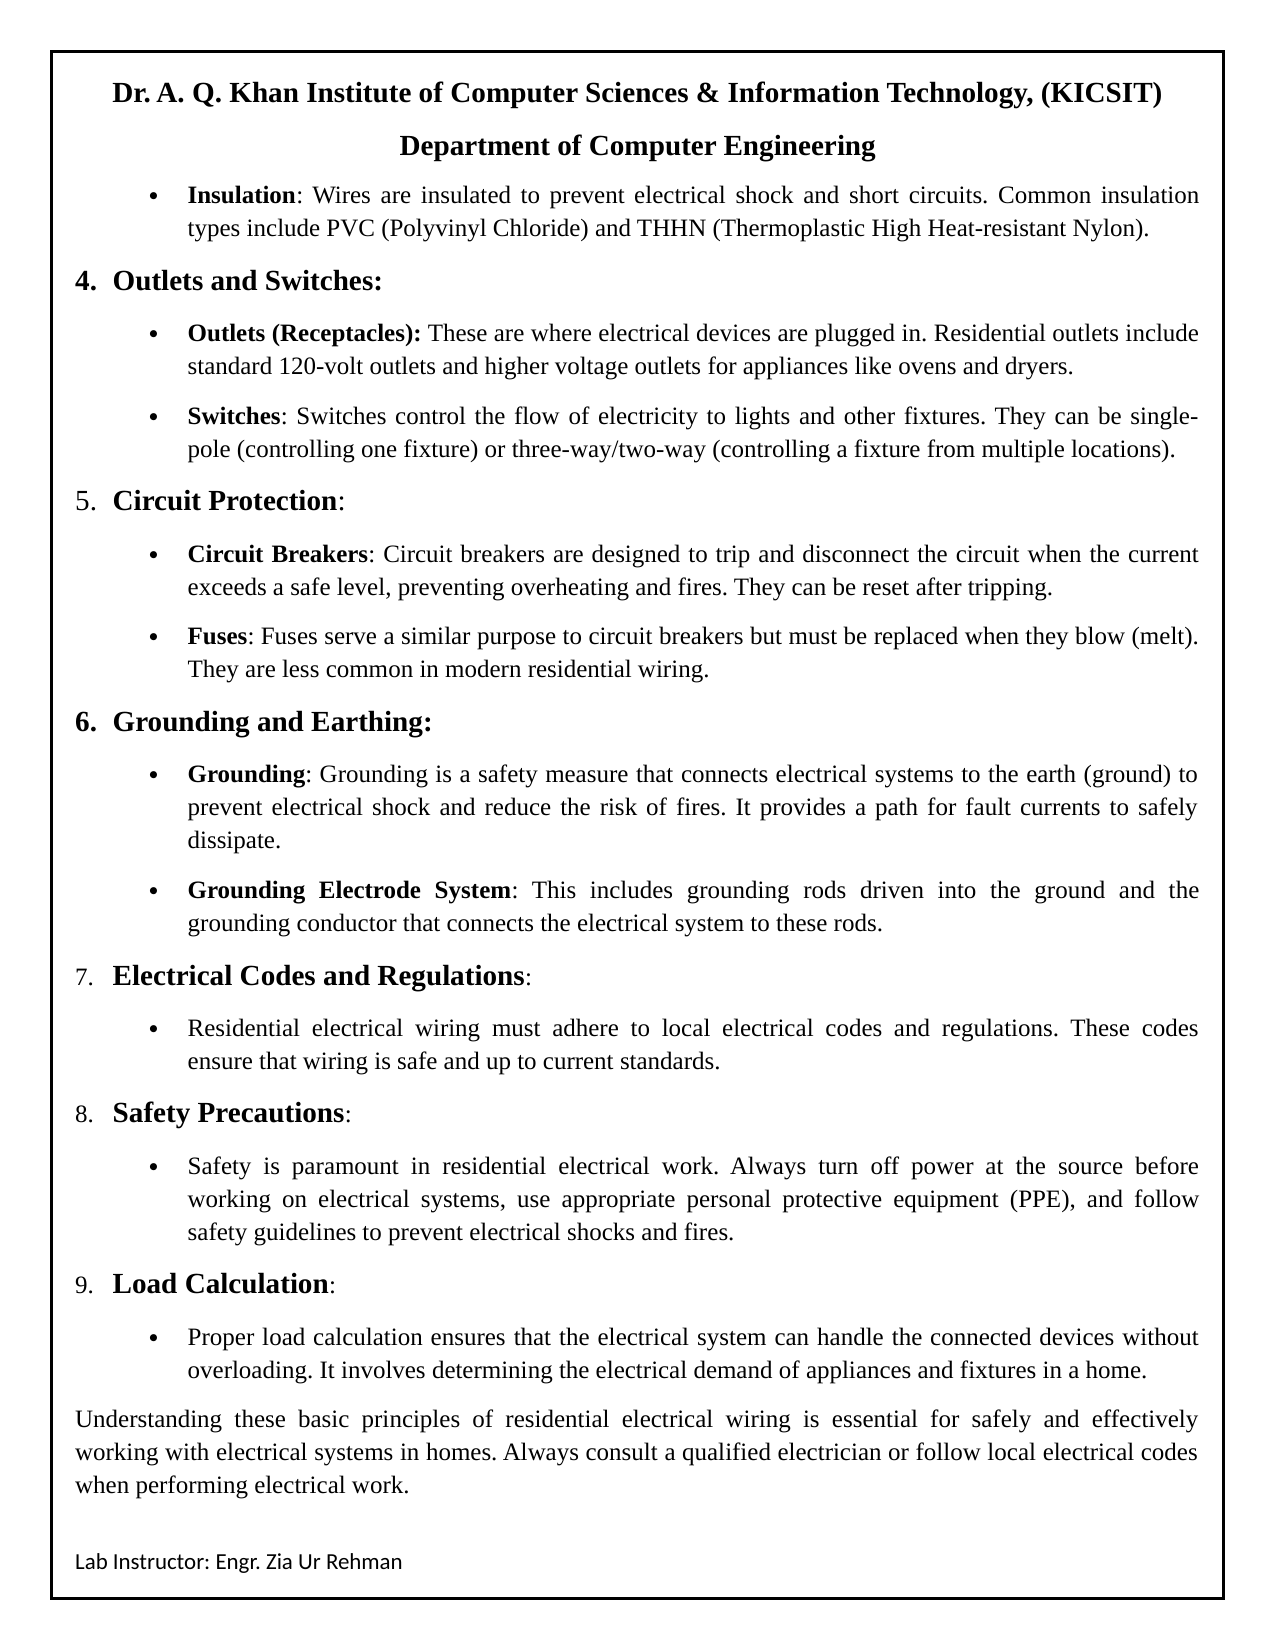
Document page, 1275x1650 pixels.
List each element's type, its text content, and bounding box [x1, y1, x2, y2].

list Circuit Breakers: Circuit breakers are designed to trip and disconnect the circuit when the current exceeds a safe level, preventing overheating and fires. They can be reset after tripping. [150, 539, 1200, 600]
list Load Calculation: [75, 1267, 1200, 1300]
list Insulation: Wires are insulated to prevent electrical shock and short circuits. Common insulation types include PVC (Polyvinyl Chloride) and THHN (Thermoplastic High Heat-resistant Nylon). [150, 180, 1200, 242]
list Grounding Electrode System: This includes grounding rods driven into the ground and the grounding conductor that connects the electrical system to these rods. [150, 875, 1200, 937]
list Electrical Codes and Regulations: [75, 958, 1200, 991]
list Safety is paramount in residential electrical work. Always turn off power at the source before working on electrical systems, use appropriate personal protective equipment (PPE), and follow safety guidelines to prevent electrical shocks and fires. [150, 1151, 1200, 1246]
list Residential electrical wiring must adhere to local electrical codes and regulations. These codes ensure that wiring is safe and up to current standards. [150, 1013, 1200, 1075]
list Grounding: Grounding is a safety measure that connects electrical systems to the earth (ground) to prevent electrical shock and reduce the risk of fires. It provides a path for fault currents to safely dissipate. [150, 759, 1200, 854]
list Outlets and Switches: [75, 263, 1200, 296]
list Safety Precautions: [75, 1096, 1200, 1129]
list Grounding and Earthing: [75, 704, 1200, 738]
list Proper load calculation ensures that the electrical system can handle the connected devices without overloading. It involves determining the electrical demand of appliances and fixtures in a home. [150, 1322, 1200, 1383]
text Understanding these basic principles of residential electrical wiring is essential for safely and effectively working with electrical systems in homes. Always consult a qualified electrician or follow local electrical codes when performing electrical work. [75, 1404, 1200, 1499]
list Switches: Switches control the flow of electricity to lights and other fixtures. They can be single-pole (controlling one fixture) or three-way/two-way (controlling a fixture from multiple locations). [150, 401, 1200, 462]
list Fuses: Fuses serve a similar purpose to circuit breakers but must be replaced when they blow (melt). They are less common in modern residential wiring. [150, 621, 1200, 683]
list Outlets (Receptacles): These are where electrical devices are plugged in. Residential outlets include standard 120-volt outlets and higher voltage outlets for appliances like ovens and dryers. [150, 318, 1200, 380]
list Circuit Protection: [75, 483, 1200, 517]
